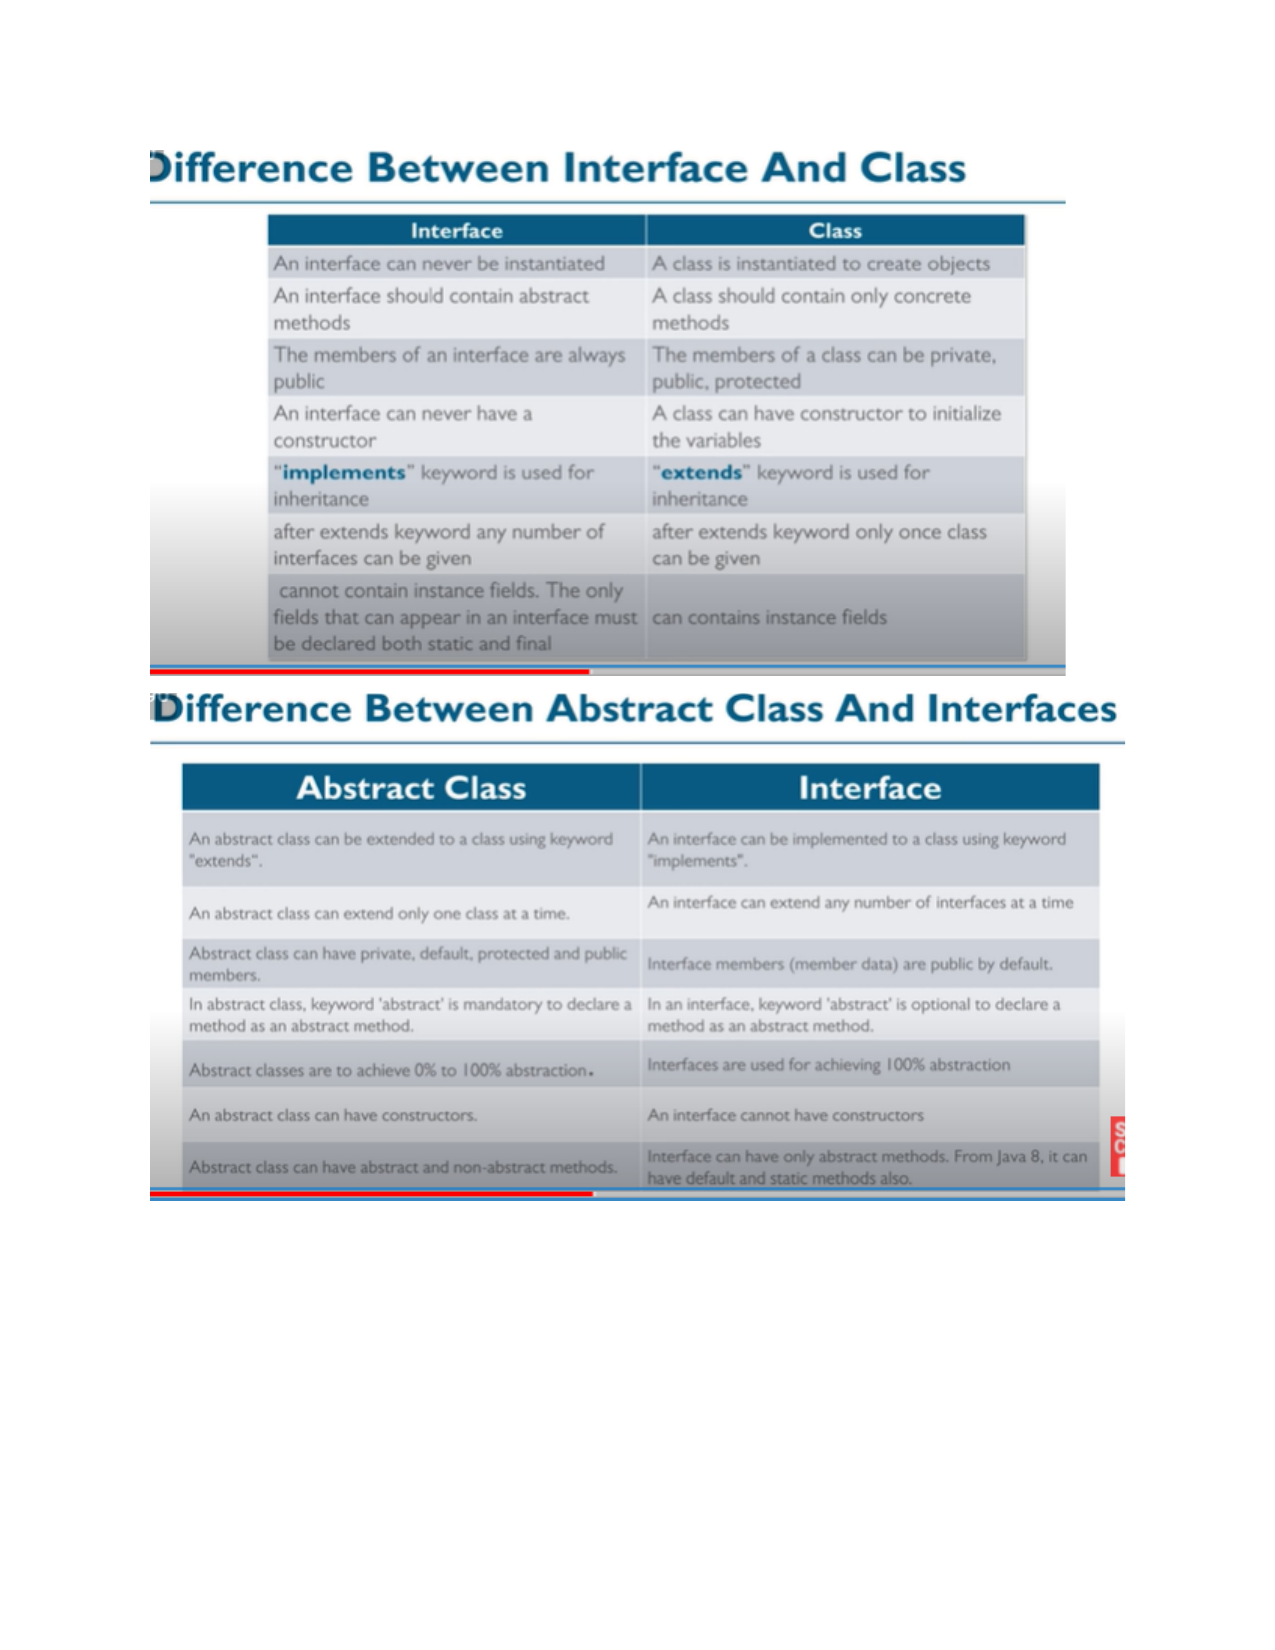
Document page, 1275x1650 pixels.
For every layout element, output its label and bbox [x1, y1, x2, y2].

picture [150, 693, 1125, 1201]
picture [150, 150, 1066, 676]
